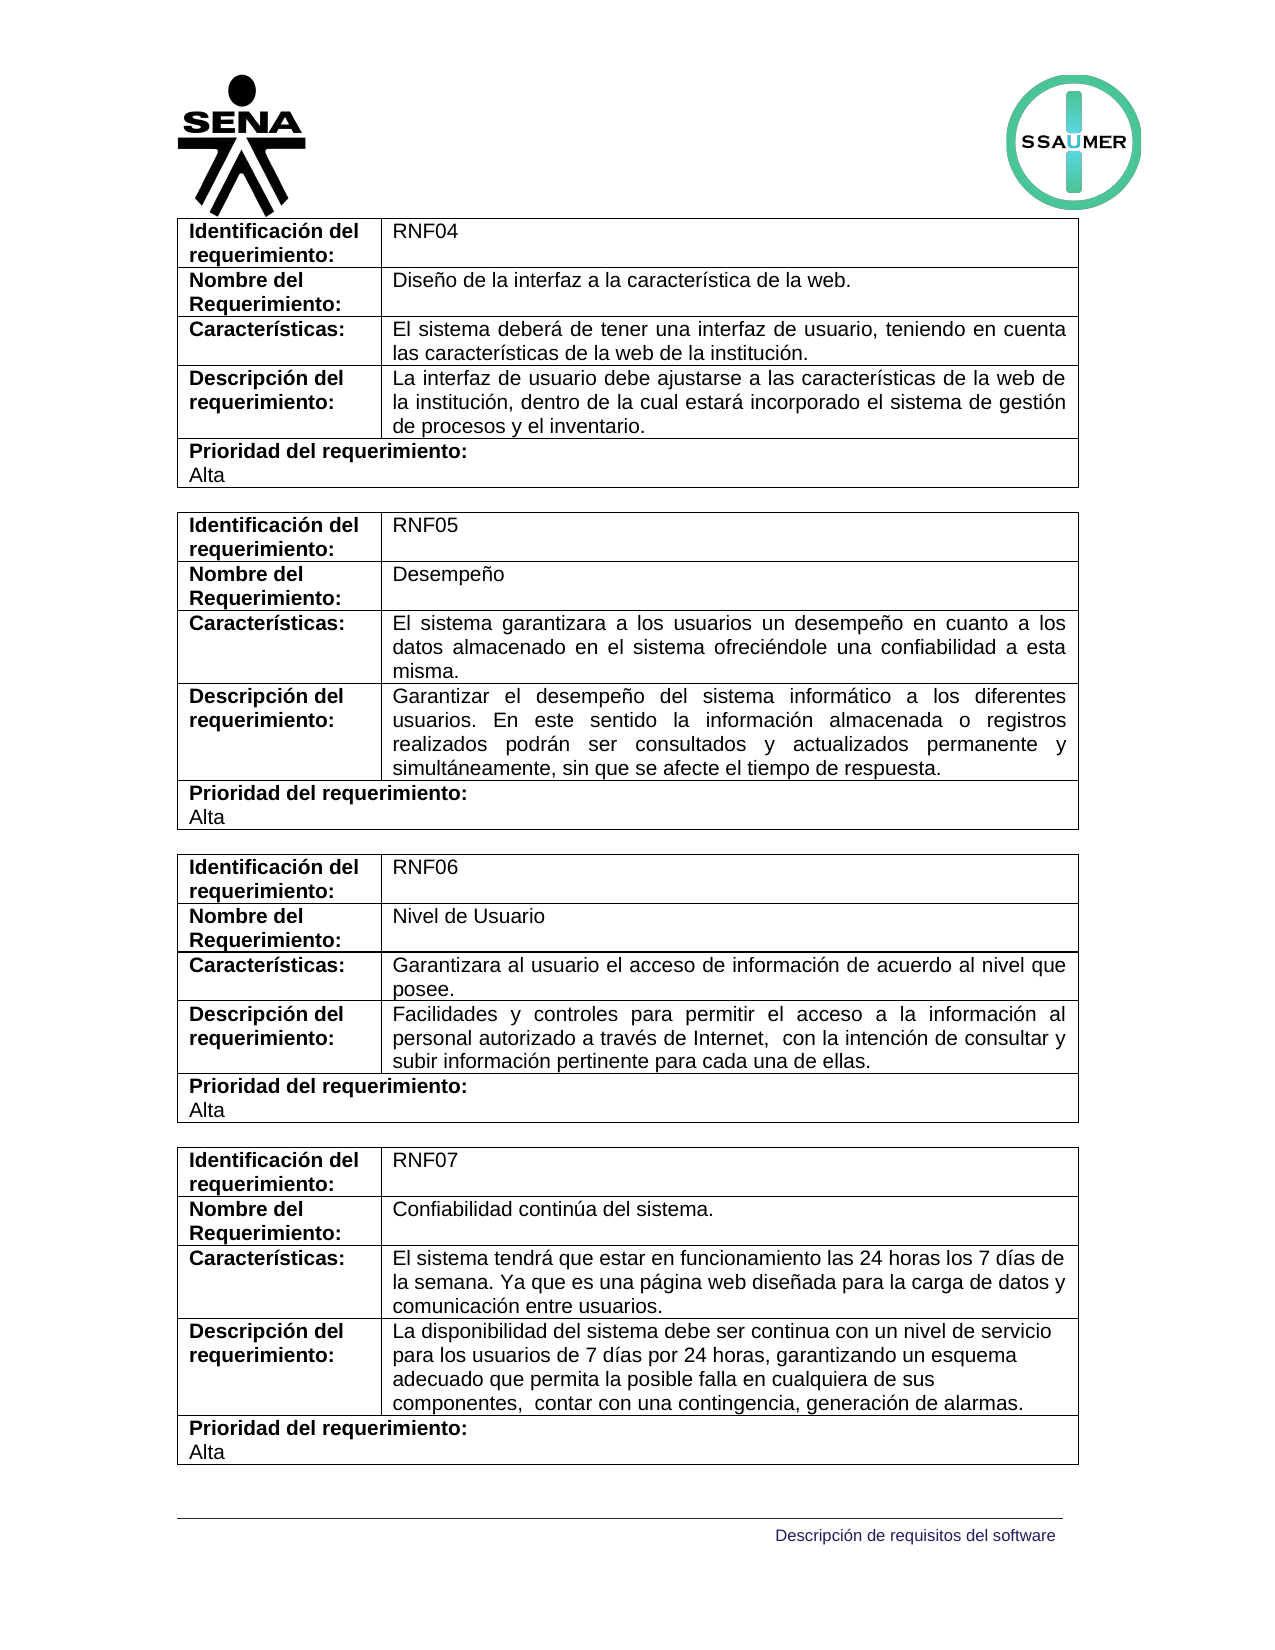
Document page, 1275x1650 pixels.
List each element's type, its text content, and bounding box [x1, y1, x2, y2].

table_cell Prioridad del requerimiento: Alta [178, 439, 1078, 487]
table_cell Garantizara al usuario el acceso de información de acuerdo al nivel que posee. [382, 953, 1078, 1000]
table_cell Características: [178, 1246, 381, 1318]
table_header RNF04 [382, 219, 1078, 267]
table_cell Desempeño [382, 562, 1078, 610]
picture [1006, 75, 1142, 210]
table_cell El sistema tendrá que estar en funcionamiento las 24 horas los 7 días de la semana. Ya que es una página web diseñada para la carga de datos y comunicación entre usuarios. [382, 1246, 1078, 1318]
table_cell Características: [178, 953, 381, 1000]
table_cell Nombre del Requerimiento: [178, 1197, 381, 1245]
table_cell Descripción del requerimiento: [178, 1319, 381, 1415]
table_header RNF06 [382, 855, 1078, 902]
table_cell Descripción del requerimiento: [178, 684, 381, 779]
table_cell Garantizar el desempeño del sistema informático a los diferentes usuarios. En este sentido la información almacenada o registros realizados podrán ser consultados y actualizados permanente y simultáneamente, sin que se afecte el tiempo de respuesta. [382, 684, 1078, 779]
table_header Identificación del requerimiento: [178, 513, 381, 561]
table_cell Descripción del requerimiento: [178, 1001, 381, 1073]
table_cell Diseño de la interfaz a la característica de la web. [382, 268, 1078, 316]
table_cell La disponibilidad del sistema debe ser continua con un nivel de servicio para los usuarios de 7 días por 24 horas, garantizando un esquema adecuado que permita la posible falla en cualquiera de sus componentes, contar con una contingencia, generación de alarmas. [382, 1319, 1078, 1415]
table_header Identificación del requerimiento: [178, 219, 381, 267]
table_header RNF07 [382, 1148, 1078, 1196]
table_cell Descripción del requerimiento: [178, 366, 381, 438]
table_cell Nombre del Requerimiento: [178, 268, 381, 316]
table_cell El sistema garantizara a los usuarios un desempeño en cuanto a los datos almacenado en el sistema ofreciéndole una confiabilidad a esta misma. [382, 611, 1078, 683]
table_cell El sistema deberá de tener una interfaz de usuario, teniendo en cuenta las características de la web de la institución. [382, 317, 1078, 365]
table_cell Nombre del Requerimiento: [178, 562, 381, 610]
table_cell Nombre del Requerimiento: [178, 904, 381, 951]
table_cell Características: [178, 611, 381, 683]
table_cell Características: [178, 317, 381, 365]
table_cell Prioridad del requerimiento: Alta [178, 1416, 1078, 1464]
table_cell Confiabilidad continúa del sistema. [382, 1197, 1078, 1245]
table_header Identificación del requerimiento: [178, 855, 381, 902]
table_header RNF05 [382, 513, 1078, 561]
picture [177, 73, 306, 218]
table_cell La interfaz de usuario debe ajustarse a las características de la web de la institución, dentro de la cual estará incorporado el sistema de gestión de procesos y el inventario. [382, 366, 1078, 438]
table_cell Prioridad del requerimiento: Alta [178, 781, 1078, 828]
table_header Identificación del requerimiento: [178, 1148, 381, 1196]
table_cell Facilidades y controles para permitir el acceso a la información al personal autorizado a través de Internet, con la intención de consultar y subir información pertinente para cada una de ellas. [382, 1001, 1078, 1073]
table_cell Prioridad del requerimiento: Alta [178, 1074, 1078, 1122]
table_cell Nivel de Usuario [382, 904, 1078, 951]
